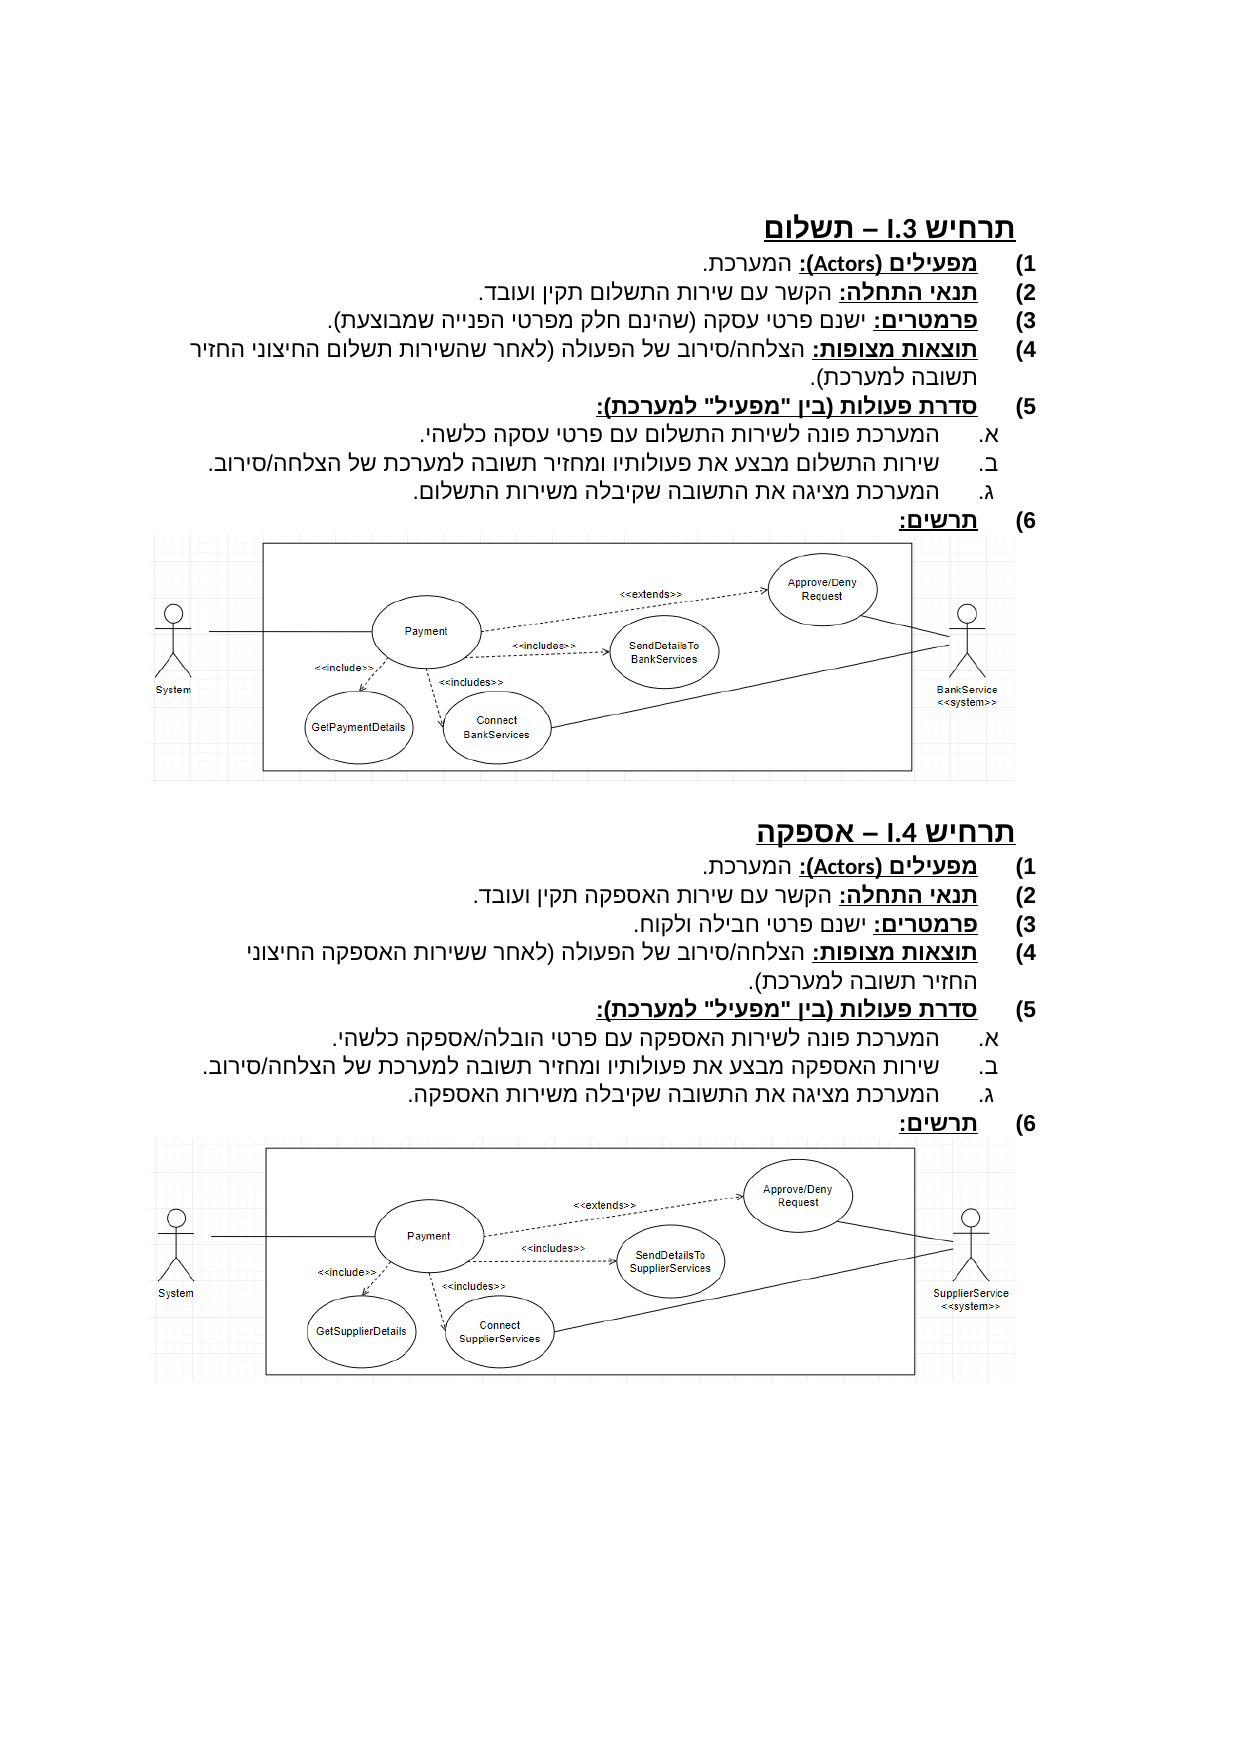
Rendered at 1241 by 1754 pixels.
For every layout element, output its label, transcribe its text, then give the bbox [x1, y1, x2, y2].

list המערכת מציגה את התשובה שקיבלה משירות התשלום. [187, 478, 978, 504]
list שירות התשלום מבצע את פעולותיו ומחזיר תשובה למערכת של הצלחה/סירוב. [187, 450, 978, 476]
list מפעילים (Actors): המערכת. [187, 249, 1016, 277]
text תרחיש I.3 – תשלום [187, 210, 1016, 246]
list פרמטרים: ישנם פרטי חבילה ולקוח. [187, 911, 1016, 937]
list סדרת פעולות (בין "מפעיל" למערכת): [187, 996, 1016, 1022]
list המערכת מציגה את התשובה שקיבלה משירות האספקה. [187, 1081, 978, 1108]
list תנאי התחלה: הקשר עם שירות האספקה תקין ועובד. [187, 882, 1016, 909]
list תוצאות מצופות: הצלחה/סירוב של הפעולה (לאחר שהשירות תשלום החיצוני החזיר תשובה למערכת). [187, 336, 1016, 391]
list מפעילים (Actors): המערכת. [187, 852, 1016, 880]
list תוצאות מצופות: הצלחה/סירוב של הפעולה (לאחר ששירות האספקה החיצוני החזיר תשובה למערכת). [187, 939, 1016, 994]
text תרחיש I.4 – אספקה [187, 814, 1016, 849]
list פרמטרים: ישנם פרטי עסקה (שהינם חלק מפרטי הפנייה שמבוצעת). [187, 307, 1016, 334]
list תרשים: [187, 1110, 1016, 1136]
picture [150, 1138, 1016, 1381]
list המערכת פונה לשירות התשלום עם פרטי עסקה כלשהי. [187, 421, 978, 448]
list סדרת פעולות (בין "מפעיל" למערכת): [187, 393, 1016, 419]
list תרשים: [187, 507, 1016, 533]
list המערכת פונה לשירות האספקה עם פרטי הובלה/אספקה כלשהי. [187, 1024, 978, 1051]
list שירות האספקה מבצע את פעולותיו ומחזיר תשובה למערכת של הצלחה/סירוב. [187, 1053, 978, 1079]
picture [150, 535, 1016, 782]
list תנאי התחלה: הקשר עם שירות התשלום תקין ועובד. [187, 279, 1016, 305]
